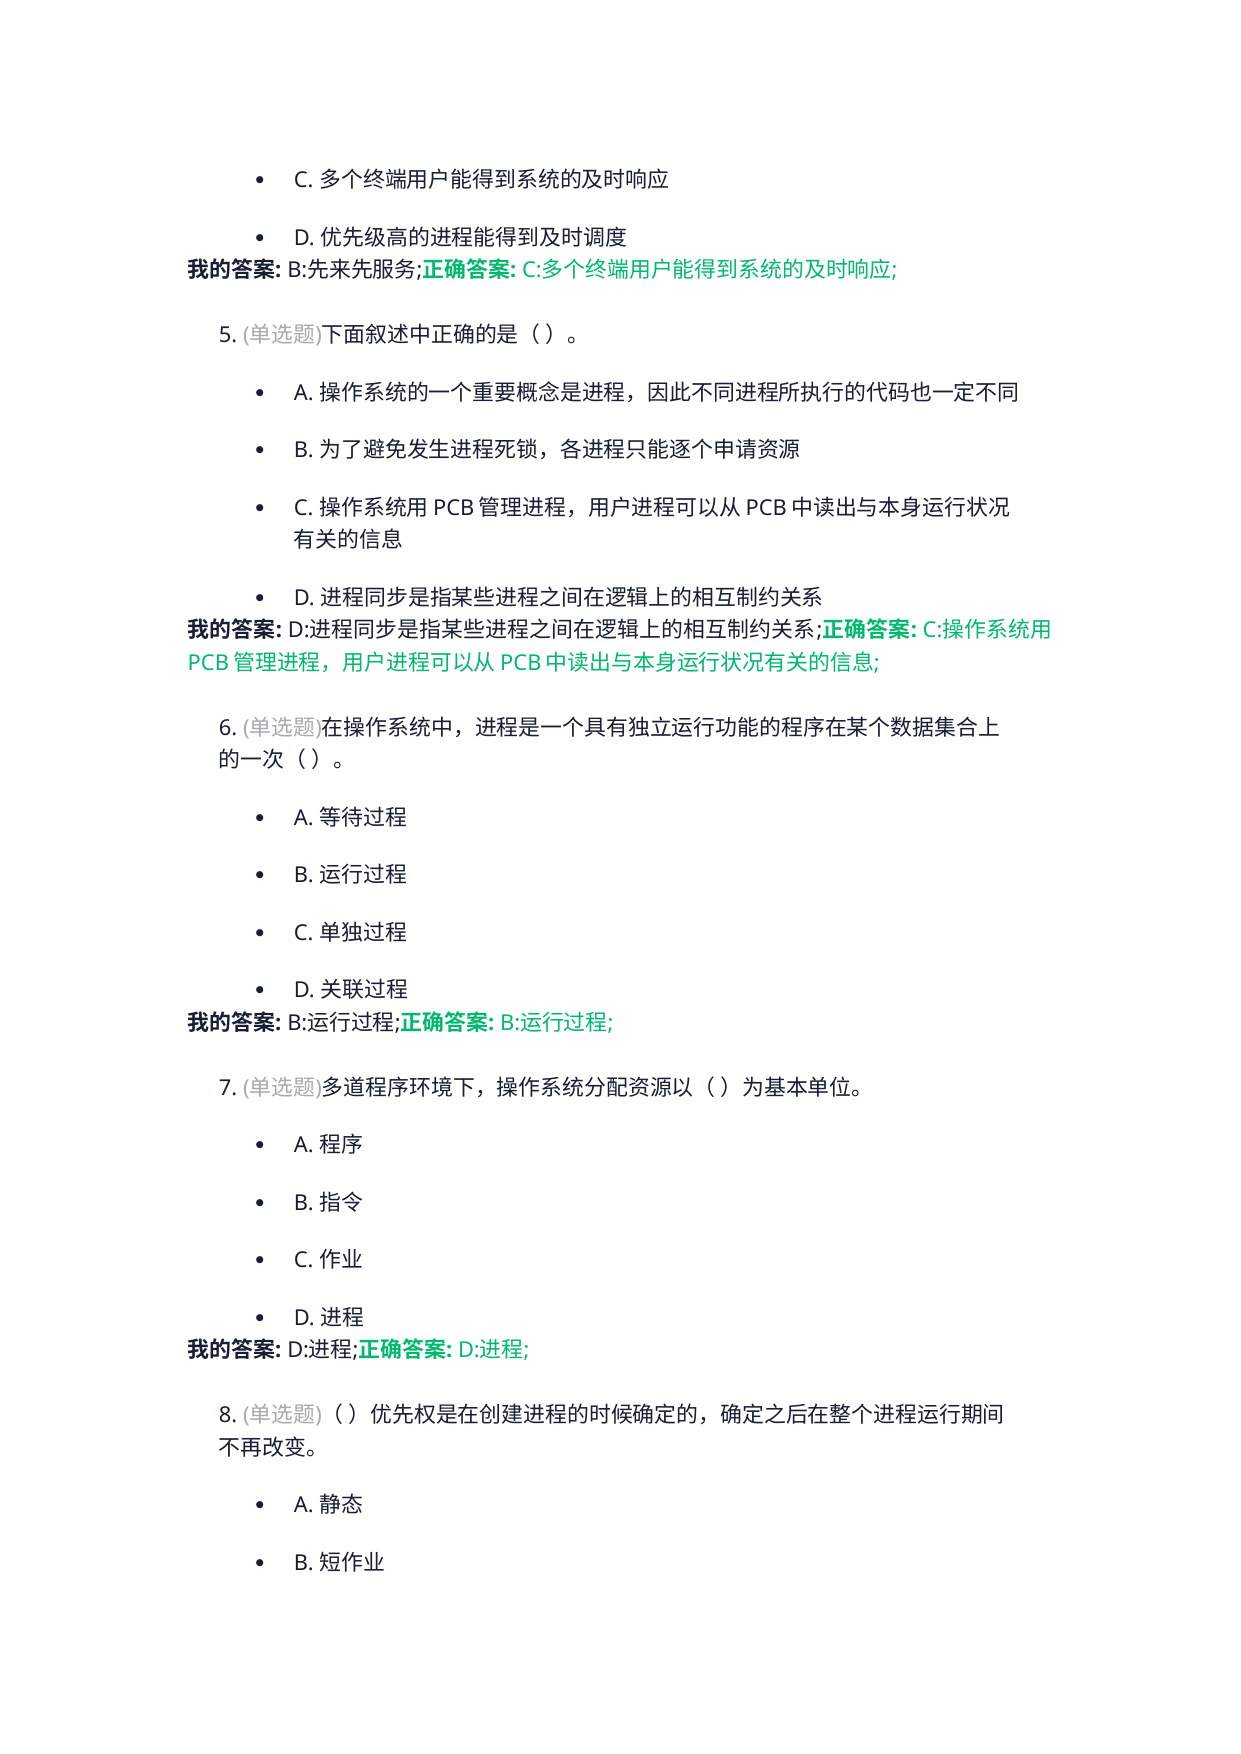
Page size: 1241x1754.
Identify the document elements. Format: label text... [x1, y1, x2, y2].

list A. 静态 [256, 1487, 1021, 1519]
subtitle 8. (单选题)（ ）优先权是在创建进程的时候确定的，确定之后在整个进程运行期间不再改变。 [219, 1397, 1021, 1462]
list A. 操作系统的一个重要概念是进程，因此不同进程所执行的代码也一定不同 [256, 374, 1021, 407]
text 我的答案: D:进程同步是指某些进程之间在逻辑上的相互制约关系;正确答案: C:操作系统用PCB管理进程，用户进程可以从PCB中读出与本身运行状况有关的信息; [187, 612, 1053, 677]
list B. 为了避免发生进程死锁，各进程只能逐个申请资源 [256, 432, 1021, 464]
subtitle 5. (单选题)下面叙述中正确的是（ ）。 [219, 317, 1021, 349]
subtitle 7. (单选题)多道程序环境下，操作系统分配资源以（ ）为基本单位。 [219, 1069, 1021, 1102]
list B. 短作业 [256, 1544, 1021, 1577]
list C. 操作系统用PCB管理进程，用户进程可以从PCB中读出与本身运行状况有关的信息 [256, 489, 1021, 554]
subtitle 6. (单选题)在操作系统中，进程是一个具有独立运行功能的程序在某个数据集合上的一次（ ）。 [219, 709, 1021, 774]
list D. 关联过程 [256, 972, 1021, 1004]
list D. 进程 [256, 1299, 1021, 1332]
text 我的答案: B:先来先服务;正确答案: C:多个终端用户能得到系统的及时响应; [187, 252, 1053, 284]
list C. 单独过程 [256, 914, 1021, 947]
list C. 作业 [256, 1242, 1021, 1274]
list B. 运行过程 [256, 857, 1021, 889]
text 我的答案: D:进程;正确答案: D:进程; [187, 1332, 1053, 1364]
list D. 进程同步是指某些进程之间在逻辑上的相互制约关系 [256, 579, 1021, 612]
list A. 等待过程 [256, 799, 1021, 832]
list A. 程序 [256, 1127, 1021, 1159]
list C. 多个终端用户能得到系统的及时响应 [256, 162, 1021, 194]
list D. 优先级高的进程能得到及时调度 [256, 219, 1021, 252]
list B. 指令 [256, 1184, 1021, 1217]
text 我的答案: B:运行过程;正确答案: B:运行过程; [187, 1004, 1053, 1037]
